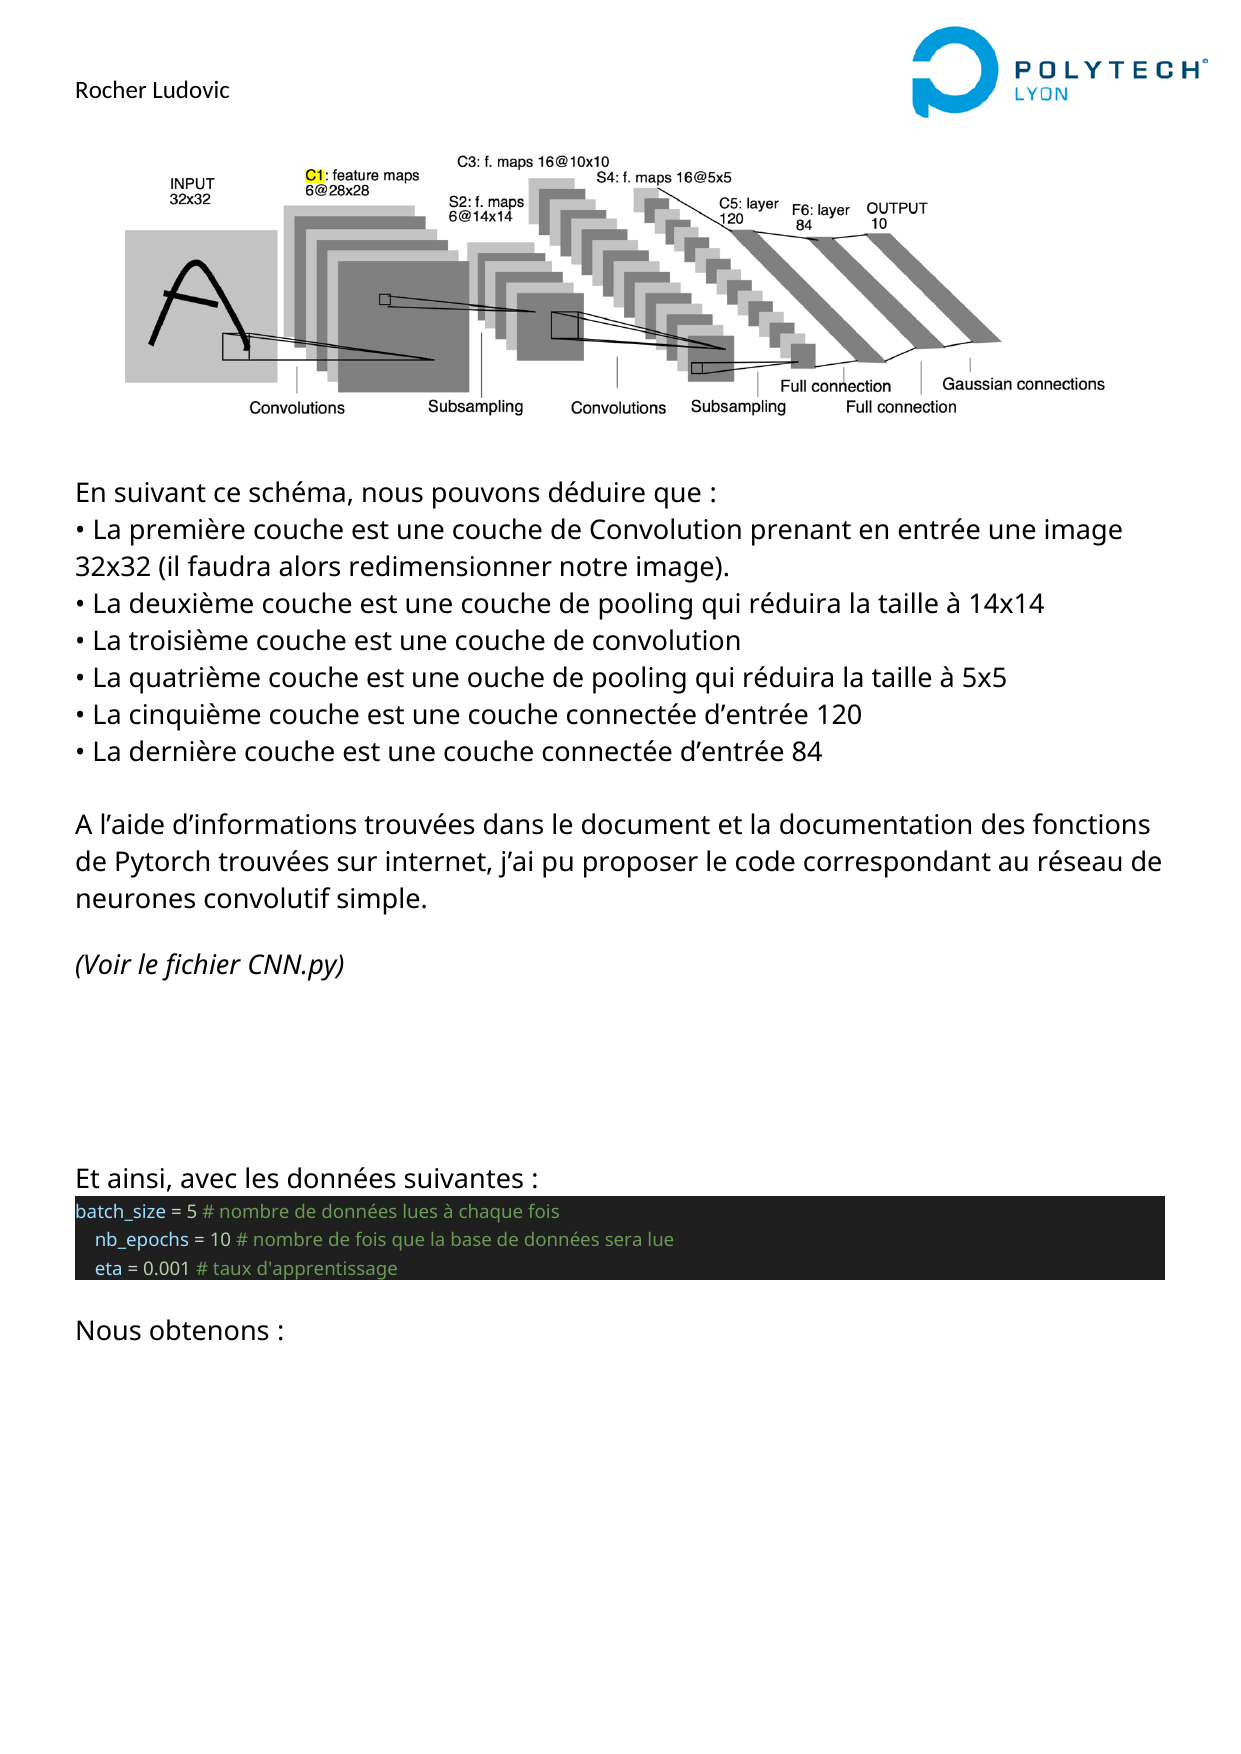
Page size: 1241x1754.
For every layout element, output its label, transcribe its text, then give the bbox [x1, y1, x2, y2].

text eta = 0.001 # taux d'apprentissage [75, 1252, 1165, 1280]
picture [75, 134, 1166, 437]
text • La quatrième couche est une ouche de pooling qui réduira la taille à 5x5 [75, 658, 1165, 695]
text batch_size = 5 # nombre de données lues à chaque fois [75, 1196, 1165, 1224]
text A l’aide d’informations trouvées dans le document et la documentation des fonctions de Pytorch trouvées sur internet, j’ai pu proposer le code correspondant au réseau de neurones convolutif simple. [75, 806, 1165, 916]
text • La dernière couche est une couche connectée d’entrée 84 [75, 732, 1165, 769]
text • La troisième couche est une couche de convolution [75, 621, 1165, 658]
text nb_epochs = 10 # nombre de fois que la base de données sera lue [75, 1224, 1165, 1252]
text • La deuxième couche est une couche de pooling qui réduira la taille à 14x14 [75, 584, 1165, 621]
text Et ainsi, avec les données suivantes : [75, 1159, 1165, 1196]
text En suivant ce schéma, nous pouvons déduire que : • La première couche est une couche de Convolution prenant en entrée une image 32x32 (il faudra alors redimensionner notre image). [75, 474, 1165, 584]
picture [902, 17, 1215, 127]
text • La cinquième couche est une couche connectée d’entrée 120 [75, 695, 1165, 732]
text Nous obtenons : [75, 1311, 1165, 1348]
text (Voir le fichier CNN.py) [75, 946, 1165, 982]
